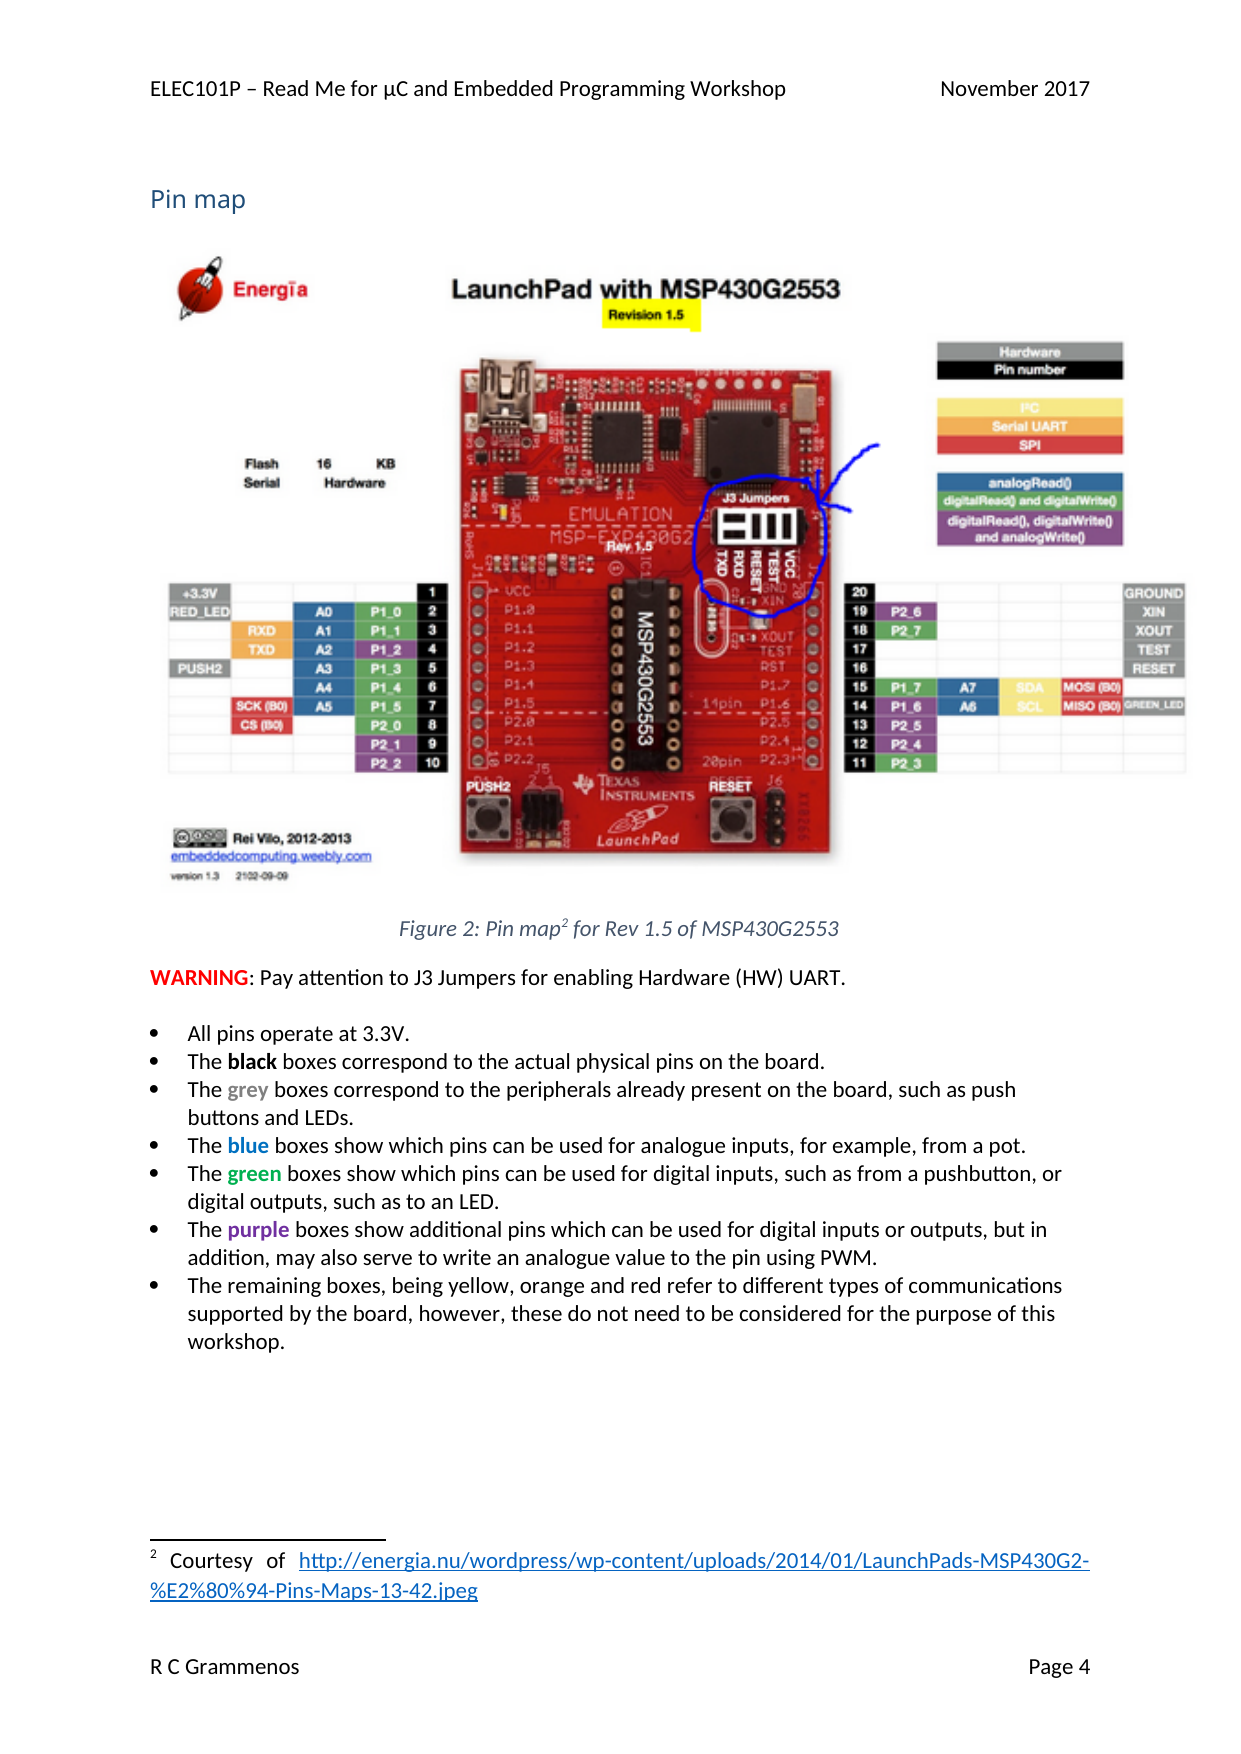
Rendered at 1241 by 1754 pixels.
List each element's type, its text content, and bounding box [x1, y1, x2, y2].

list The remaining boxes, being yellow, orange and red refer to different types of communications supported by the board, however, these do not need to be considered for the purpose of this workshop. [150, 1271, 1090, 1355]
list The green boxes show which pins can be used for digital inputs, such as from a pushbutton, or digital outputs, such as to an LED. [150, 1159, 1090, 1215]
list All pins operate at 3.3V. [150, 1019, 1090, 1047]
subtitle Pin map [150, 182, 1090, 216]
picture [150, 247, 1198, 896]
text WARNING: Pay attention to J3 Jumpers for enabling Hardware (HW) UART. [150, 963, 1090, 991]
text Figure 2: Pin map for Rev 1.5 of MSP430G2553 [150, 914, 1090, 942]
list The grey boxes correspond to the peripherals already present on the board, such as push buttons and LEDs. [150, 1075, 1090, 1131]
list The purple boxes show additional pins which can be used for digital inputs or outputs, but in addition, may also serve to write an analogue value to the pin using PWM. [150, 1215, 1090, 1271]
list The blue boxes show which pins can be used for analogue inputs, for example, from a pot. [150, 1131, 1090, 1159]
list The black boxes correspond to the actual physical pins on the board. [150, 1047, 1090, 1075]
